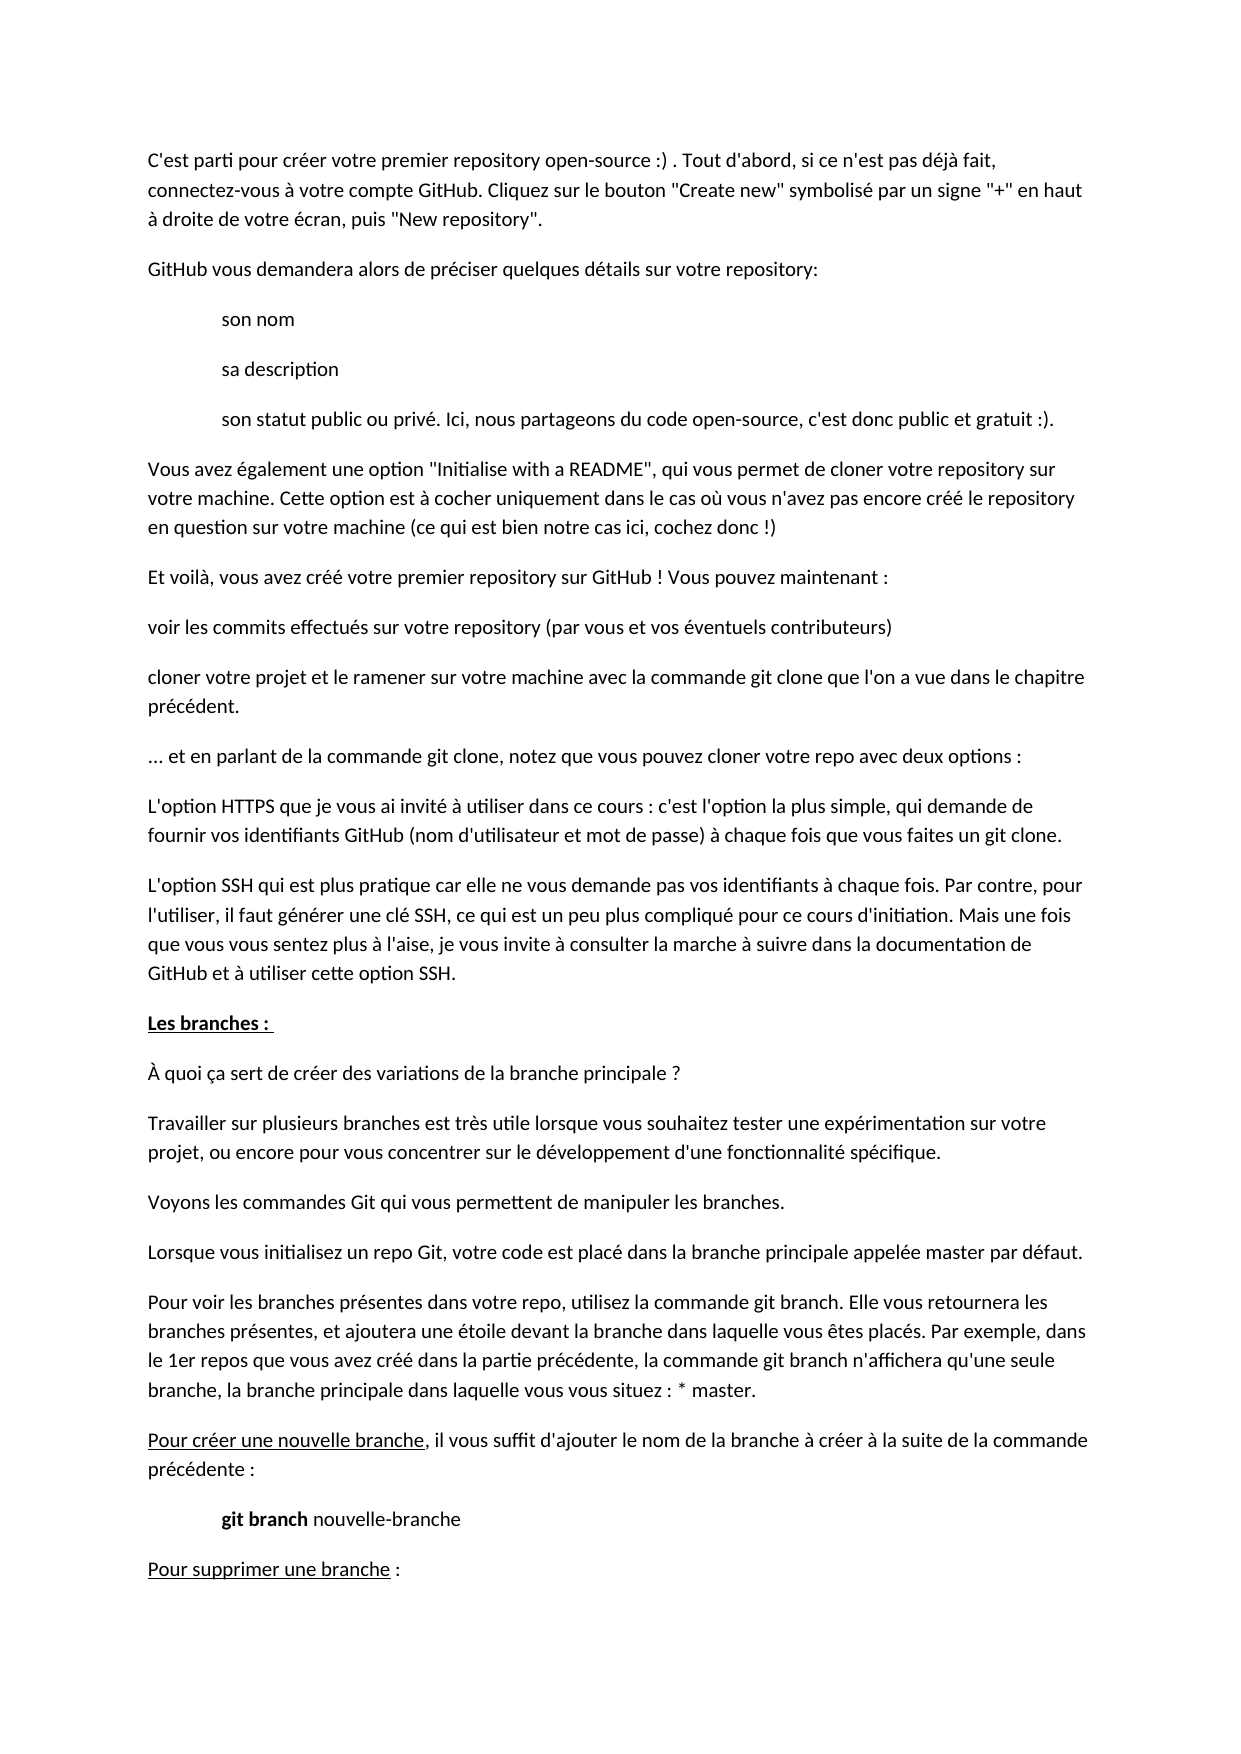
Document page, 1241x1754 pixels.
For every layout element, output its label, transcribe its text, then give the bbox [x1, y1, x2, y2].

text L'option HTTPS que je vous ai invité à utiliser dans ce cours : c'est l'option la plus simple, qui demande de fournir vos identifiants GitHub (nom d'utilisateur et mot de passe) à chaque fois que vous faites un git clone. [148, 793, 1093, 848]
text Pour supprimer une branche : [148, 1556, 1093, 1581]
text Pour créer une nouvelle branche, il vous suffit d'ajouter le nom de la branche à créer à la suite de la commande précédente : [148, 1427, 1093, 1481]
text Les branches : [148, 1010, 1093, 1036]
text Travailler sur plusieurs branches est très utile lorsque vous souhaitez tester une expérimentation sur votre projet, ou encore pour vous concentrer sur le développement d'une fonctionnalité spécifique. [148, 1110, 1093, 1165]
text ... et en parlant de la commande git clone, notez que vous pouvez cloner votre repo avec deux options : [148, 743, 1093, 769]
text son nom [148, 306, 1093, 331]
text git branch nouvelle-branche [148, 1506, 1093, 1531]
text Pour voir les branches présentes dans votre repo, utilisez la commande git branch. Elle vous retournera les branches présentes, et ajoutera une étoile devant la branche dans laquelle vous êtes placés. Par exemple, dans le 1er repos que vous avez créé dans la partie précédente, la commande git branch n'affichera qu'une seule branche, la branche principale dans laquelle vous vous situez : * master. [148, 1289, 1093, 1402]
text Voyons les commandes Git qui vous permettent de manipuler les branches. [148, 1189, 1093, 1215]
text cloner votre projet et le ramener sur votre machine avec la commande git clone que l'on a vue dans le chapitre précédent. [148, 664, 1093, 719]
text À quoi ça sert de créer des variations de la branche principale ? [148, 1060, 1093, 1086]
text son statut public ou privé. Ici, nous partageons du code open-source, c'est donc public et gratuit :). [148, 406, 1093, 431]
text GitHub vous demandera alors de préciser quelques détails sur votre repository: [148, 256, 1093, 281]
text Lorsque vous initialisez un repo Git, votre code est placé dans la branche principale appelée master par défaut. [148, 1239, 1093, 1265]
text L'option SSH qui est plus pratique car elle ne vous demande pas vos identifiants à chaque fois. Par contre, pour l'utiliser, il faut générer une clé SSH, ce qui est un peu plus compliqué pour ce cours d'initiation. Mais une fois que vous vous sentez plus à l'aise, je vous invite à consulter la marche à suivre dans la documentation de GitHub et à utiliser cette option SSH. [148, 873, 1093, 986]
text Et voilà, vous avez créé votre premier repository sur GitHub ! Vous pouvez maintenant : [148, 564, 1093, 590]
text Vous avez également une option "Initialise with a README", qui vous permet de cloner votre repository sur votre machine. Cette option est à cocher uniquement dans le cas où vous n'avez pas encore créé le repository en question sur votre machine (ce qui est bien notre cas ici, cochez donc !) [148, 456, 1093, 540]
text voir les commits effectués sur votre repository (par vous et vos éventuels contributeurs) [148, 614, 1093, 640]
text sa description [148, 356, 1093, 381]
